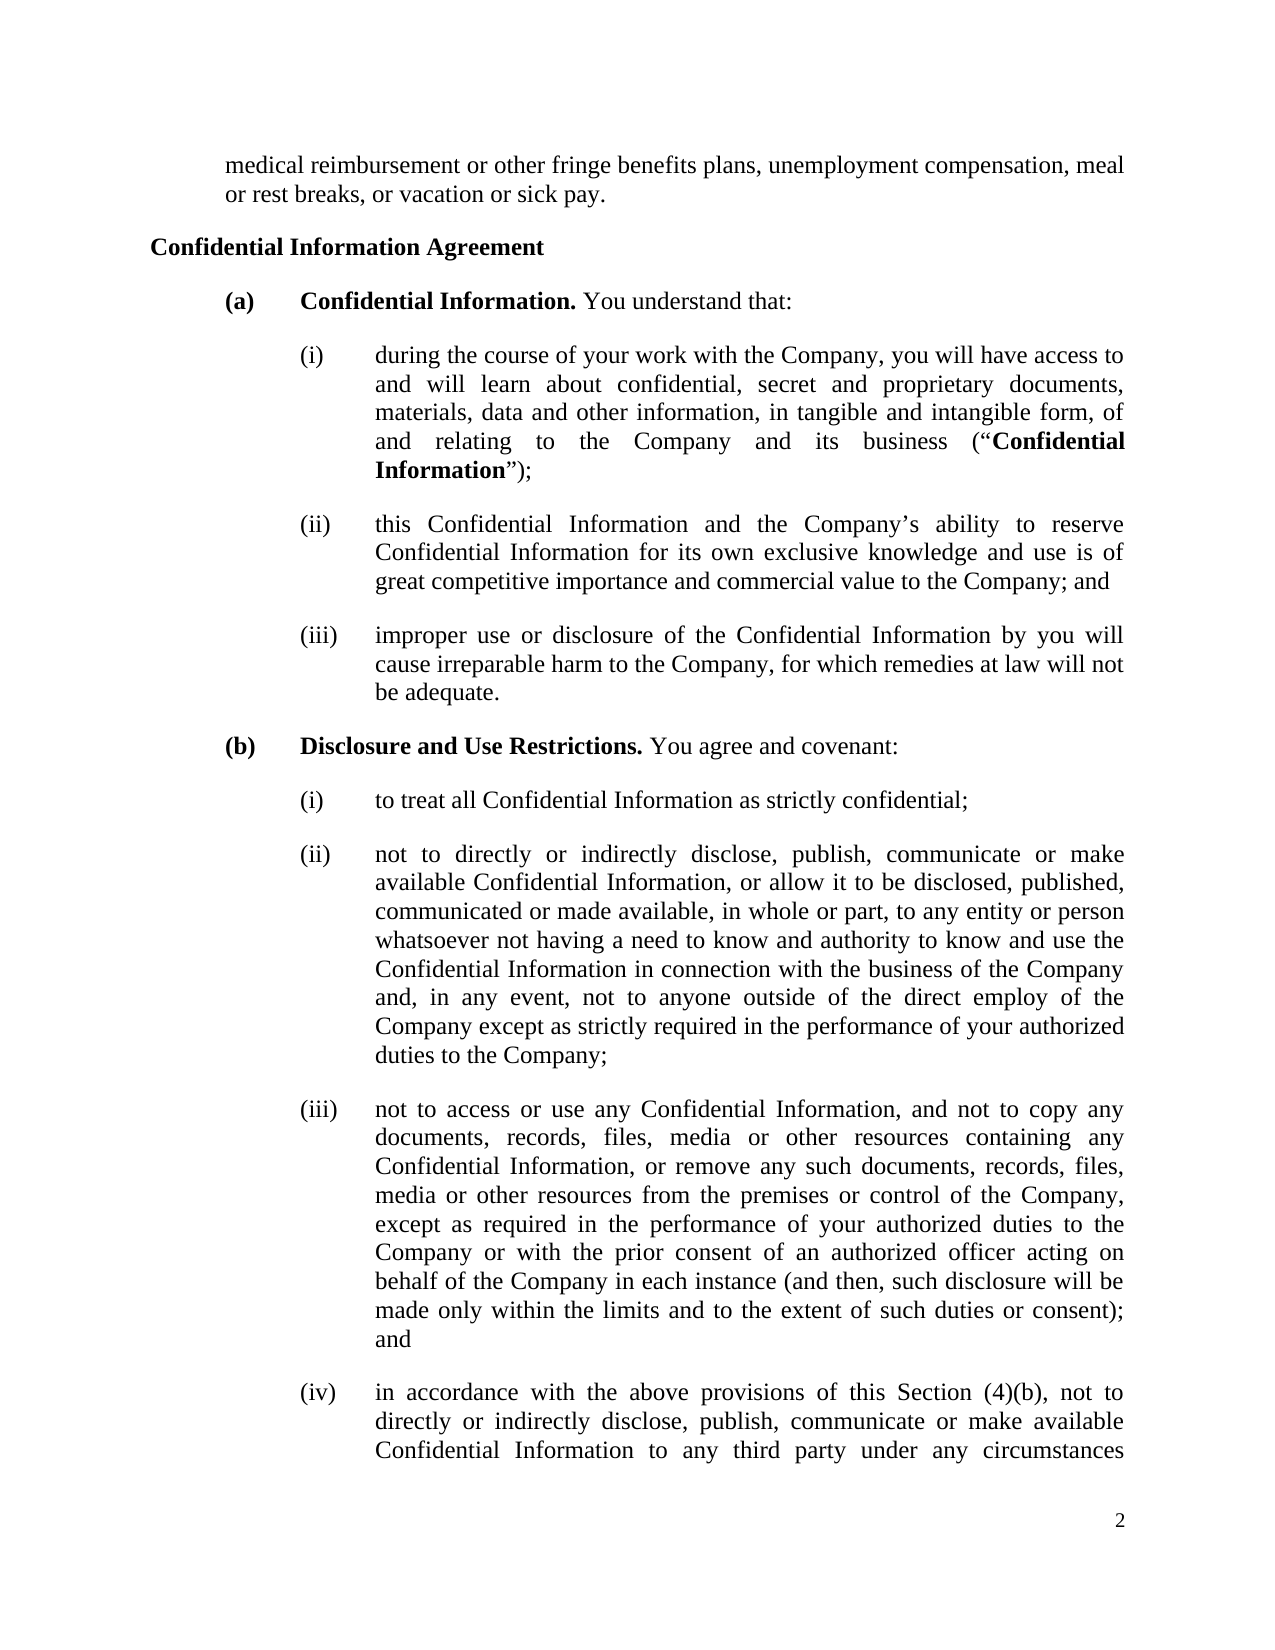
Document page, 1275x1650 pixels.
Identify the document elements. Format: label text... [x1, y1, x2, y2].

list this Confidential Information and the Company’s ability to reserve Confidential Information for its own exclusive knowledge and use is of great competitive importance and commercial value to the Company; and [300, 509, 1125, 595]
list Disclosure and Use Restrictions. You agree and covenant: [225, 731, 1125, 760]
list improper use or disclosure of the Confidential Information by you will cause irreparable harm to the Company, for which remedies at law will not be adequate. [300, 620, 1125, 706]
list not to directly or indirectly disclose, publish, communicate or make available Confidential Information, or allow it to be disclosed, published, communicated or made available, in whole or part, to any entity or person whatsoever not having a need to know and authority to know and use the Confidential Information in connection with the business of the Company and, in any event, not to anyone outside of the direct employ of the Company except as strictly required in the performance of your authorized duties to the Company; [300, 839, 1125, 1069]
list not to access or use any Confidential Information, and not to copy any documents, records, files, media or other resources containing any Confidential Information, or remove any such documents, records, files, media or other resources from the premises or control of the Company, except as required in the performance of your authorized duties to the Company or with the prior consent of an authorized officer acting on behalf of the Company in each instance (and then, such disclosure will be made only within the limits and to the extent of such duties or consent); and [300, 1094, 1125, 1352]
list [300, 1377, 1125, 1464]
list during the course of your work with the Company, you will have access to and will learn about confidential, secret and proprietary documents, materials, data and other information, in tangible and intangible form, of and relating to the Company and its business (“Confidential Information”); [300, 340, 1125, 484]
text Confidential Information Agreement [150, 232, 1125, 261]
list Confidential Information. You understand that: [225, 286, 1125, 315]
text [150, 150, 1125, 207]
list to treat all Confidential Information as strictly confidential; [300, 785, 1125, 814]
